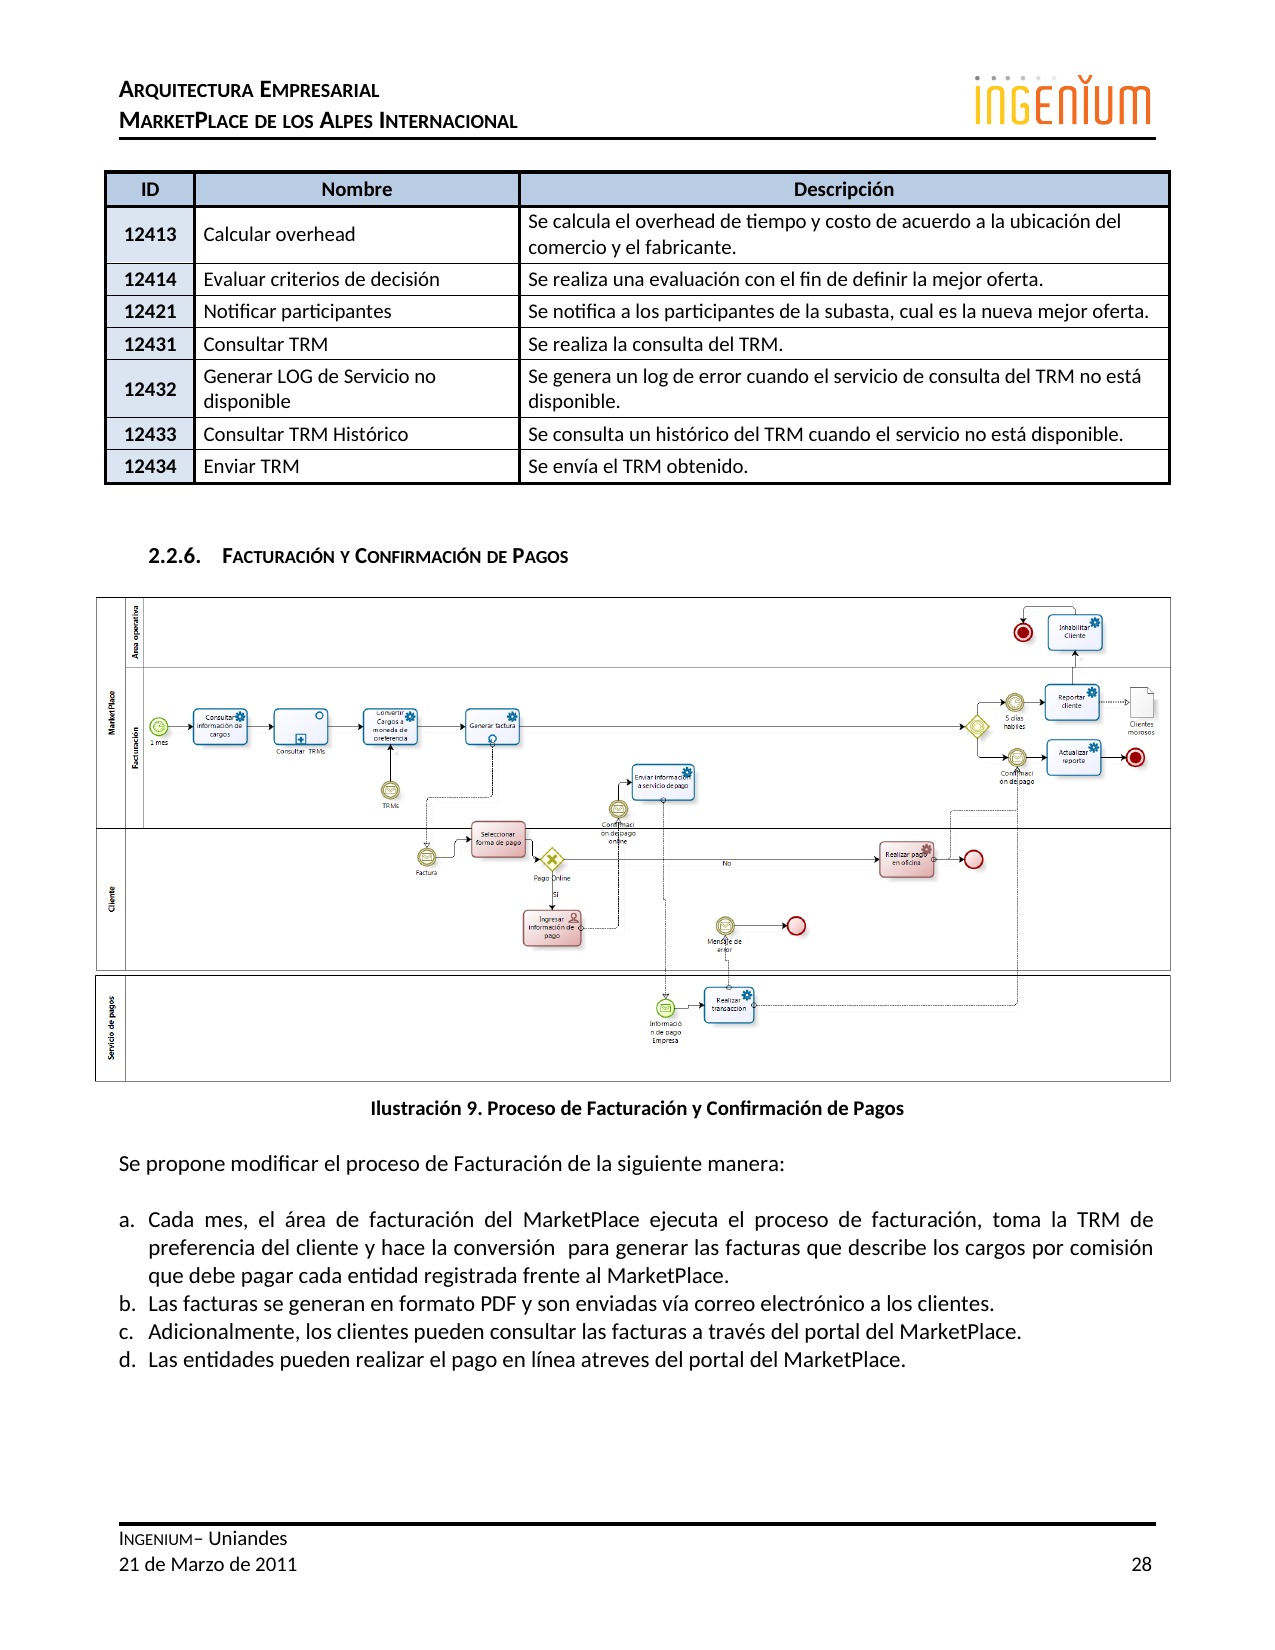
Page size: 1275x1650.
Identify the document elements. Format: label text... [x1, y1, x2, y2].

table_cell 12421 [107, 296, 193, 327]
table_cell Consultar TRM [196, 328, 518, 359]
list Facturación y Confirmación de Pagos [148, 541, 1156, 569]
table_cell 12431 [107, 328, 193, 359]
table_cell 12433 [107, 418, 193, 449]
list Cada mes, el área de facturación del MarketPlace ejecuta el proceso de facturación, toma la TRM de preferencia del cliente y hace la conversión para generar las facturas que describe los cargos por comisión que debe pagar cada entidad registrada frente al MarketPlace. [118, 1205, 1156, 1289]
table_header ID [107, 174, 193, 205]
table_cell Se genera un log de error cuando el servicio de consulta del TRM no está disponible. [521, 360, 1168, 417]
table_cell 12434 [107, 450, 193, 482]
table_cell 12432 [107, 360, 193, 417]
table_header Nombre [196, 174, 518, 205]
picture [975, 75, 1157, 136]
table_cell Generar LOG de Servicio no disponible [196, 360, 518, 417]
table_cell Calcular overhead [196, 208, 518, 262]
table_cell Se realiza la consulta del TRM. [521, 328, 1168, 359]
picture [92, 596, 1179, 1084]
table_cell Enviar TRM [196, 450, 518, 482]
list Las entidades pueden realizar el pago en línea atreves del portal del MarketPlace. [118, 1345, 1156, 1373]
table_cell 12414 [107, 264, 193, 295]
list Adicionalmente, los clientes pueden consultar las facturas a través del portal del MarketPlace. [118, 1317, 1156, 1345]
table_cell 12413 [107, 208, 193, 262]
text Ilustración 9. Proceso de Facturación y Confirmación de Pagos [118, 1096, 1156, 1121]
table_header Descripción [521, 174, 1168, 205]
table_cell Se consulta un histórico del TRM cuando el servicio no está disponible. [521, 418, 1168, 449]
table_cell Se realiza una evaluación con el fin de definir la mejor oferta. [521, 264, 1168, 295]
table_cell Se envía el TRM obtenido. [521, 450, 1168, 482]
text Se propone modificar el proceso de Facturación de la siguiente manera: [118, 1149, 1156, 1177]
table_cell Notificar participantes [196, 296, 518, 327]
table_cell Se calcula el overhead de tiempo y costo de acuerdo a la ubicación del comercio y el fabricante. [521, 208, 1168, 262]
table_cell Se notifica a los participantes de la subasta, cual es la nueva mejor oferta. [521, 296, 1168, 327]
table_cell Consultar TRM Histórico [196, 418, 518, 449]
table_cell Evaluar criterios de decisión [196, 264, 518, 295]
list Las facturas se generan en formato PDF y son enviadas vía correo electrónico a los clientes. [118, 1289, 1156, 1317]
